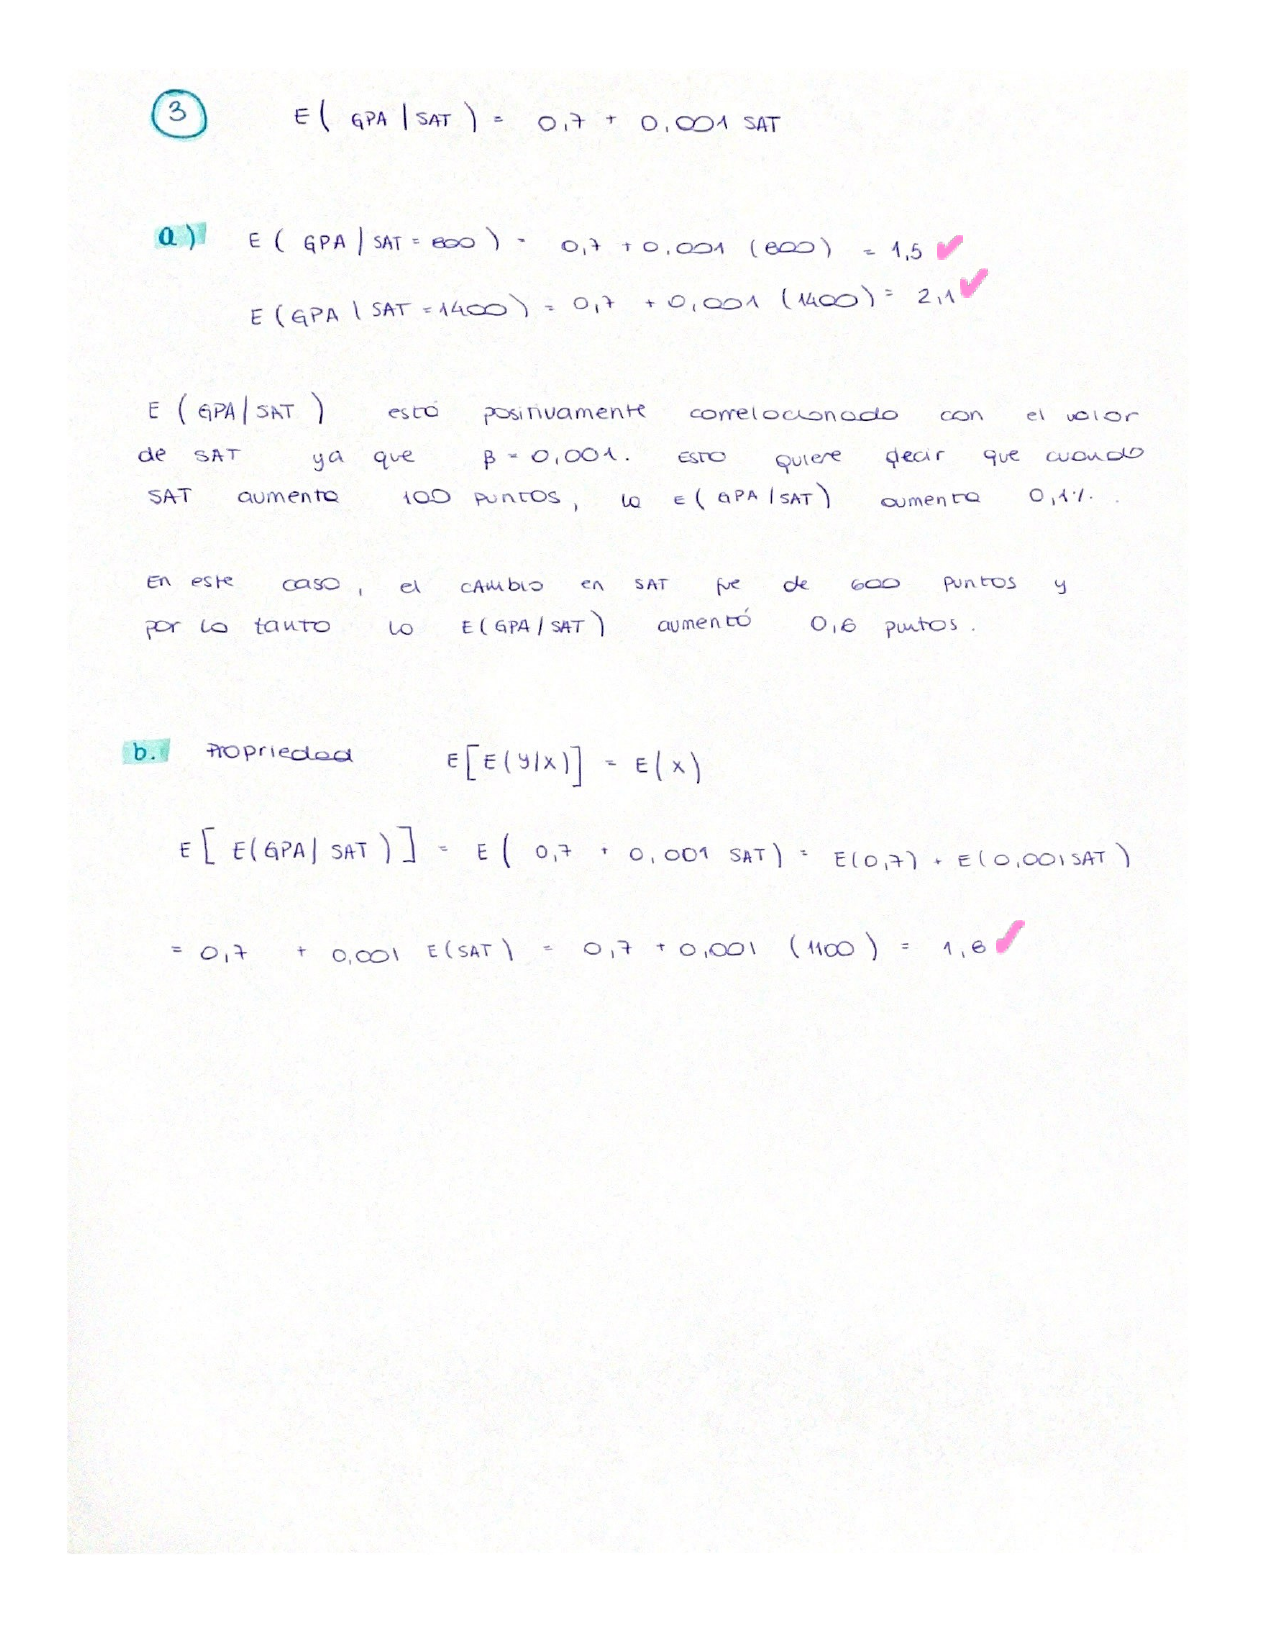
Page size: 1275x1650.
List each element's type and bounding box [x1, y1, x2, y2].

picture [66, 68, 1190, 1555]
